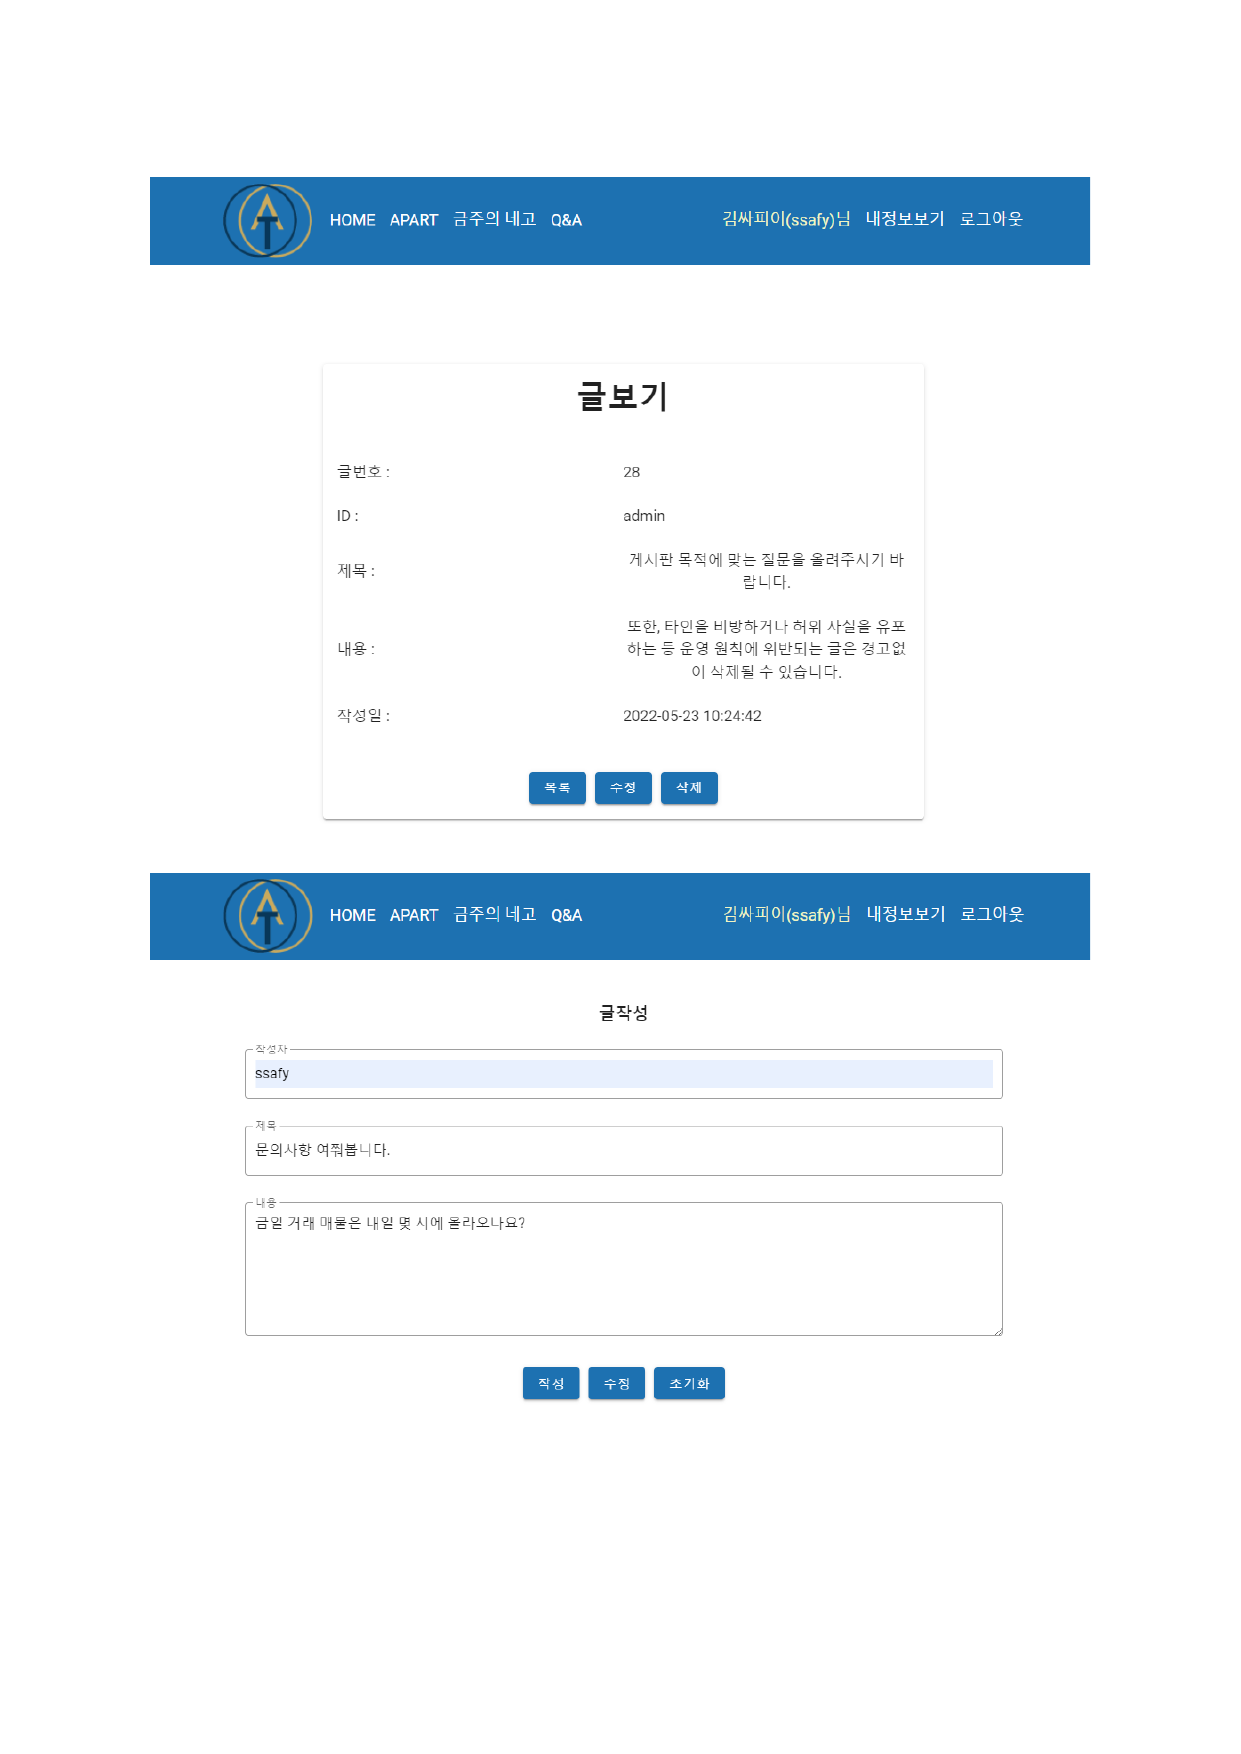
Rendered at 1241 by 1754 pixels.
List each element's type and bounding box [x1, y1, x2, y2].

picture [150, 177, 1091, 872]
picture [150, 873, 1091, 1471]
